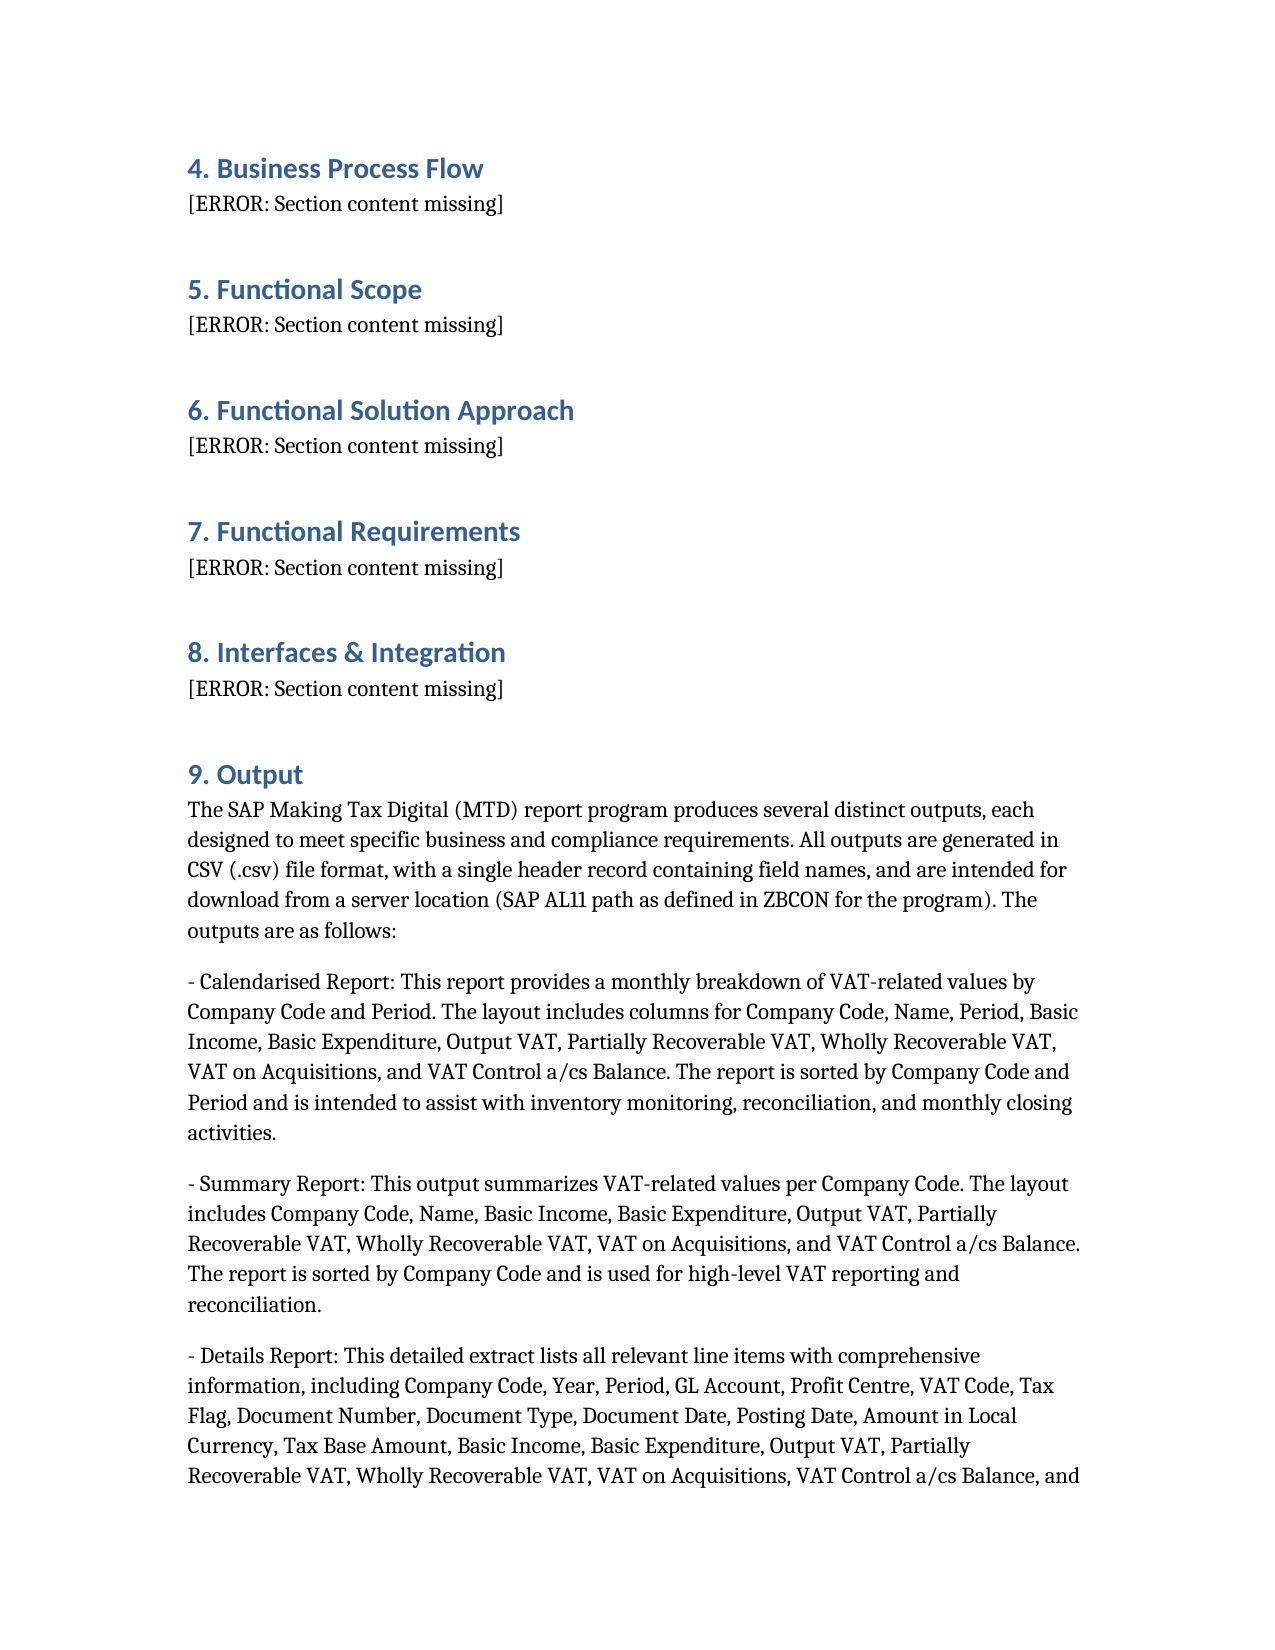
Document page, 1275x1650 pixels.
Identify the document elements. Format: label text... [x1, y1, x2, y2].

text - Summary Report: This output summarizes VAT-related values per Company Code. The layout includes Company Code, Name, Basic Income, Basic Expenditure, Output VAT, Partially Recoverable VAT, Wholly Recoverable VAT, VAT on Acquisitions, and VAT Control a/cs Balance. The report is sorted by Company Code and is used for high-level VAT reporting and reconciliation. [187, 1171, 1087, 1318]
subtitle 9. Output [187, 756, 1087, 791]
subtitle 4. Business Process Flow [187, 150, 1087, 186]
text - Calendarised Report: This report provides a monthly breakdown of VAT-related values by Company Code and Period. The layout includes columns for Company Code, Name, Period, Basic Income, Basic Expenditure, Output VAT, Partially Recoverable VAT, Wholly Recoverable VAT, VAT on Acquisitions, and VAT Control a/cs Balance. The report is sorted by Company Code and Period and is intended to assist with inventory monitoring, reconciliation, and monthly closing activities. [187, 968, 1087, 1146]
text The SAP Making Tax Digital (MTD) report program produces several distinct outputs, each designed to meet specific business and compliance requirements. All outputs are generated in CSV (.csv) file format, with a single header record containing field names, and are intended for download from a server location (SAP AL11 path as defined in ZBCON for the program). The outputs are as follows: [187, 797, 1087, 944]
text [ERROR: Section content missing] [187, 433, 1087, 459]
text [ERROR: Section content missing] [187, 312, 1087, 338]
subtitle 8. Interfaces & Integration [187, 634, 1087, 670]
text [ERROR: Section content missing] [187, 191, 1087, 217]
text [187, 1342, 1087, 1490]
subtitle 6. Functional Solution Approach [187, 392, 1087, 428]
text [ERROR: Section content missing] [187, 554, 1087, 581]
text [ERROR: Section content missing] [187, 676, 1087, 702]
subtitle 7. Functional Requirements [187, 513, 1087, 549]
subtitle 5. Functional Scope [187, 271, 1087, 307]
